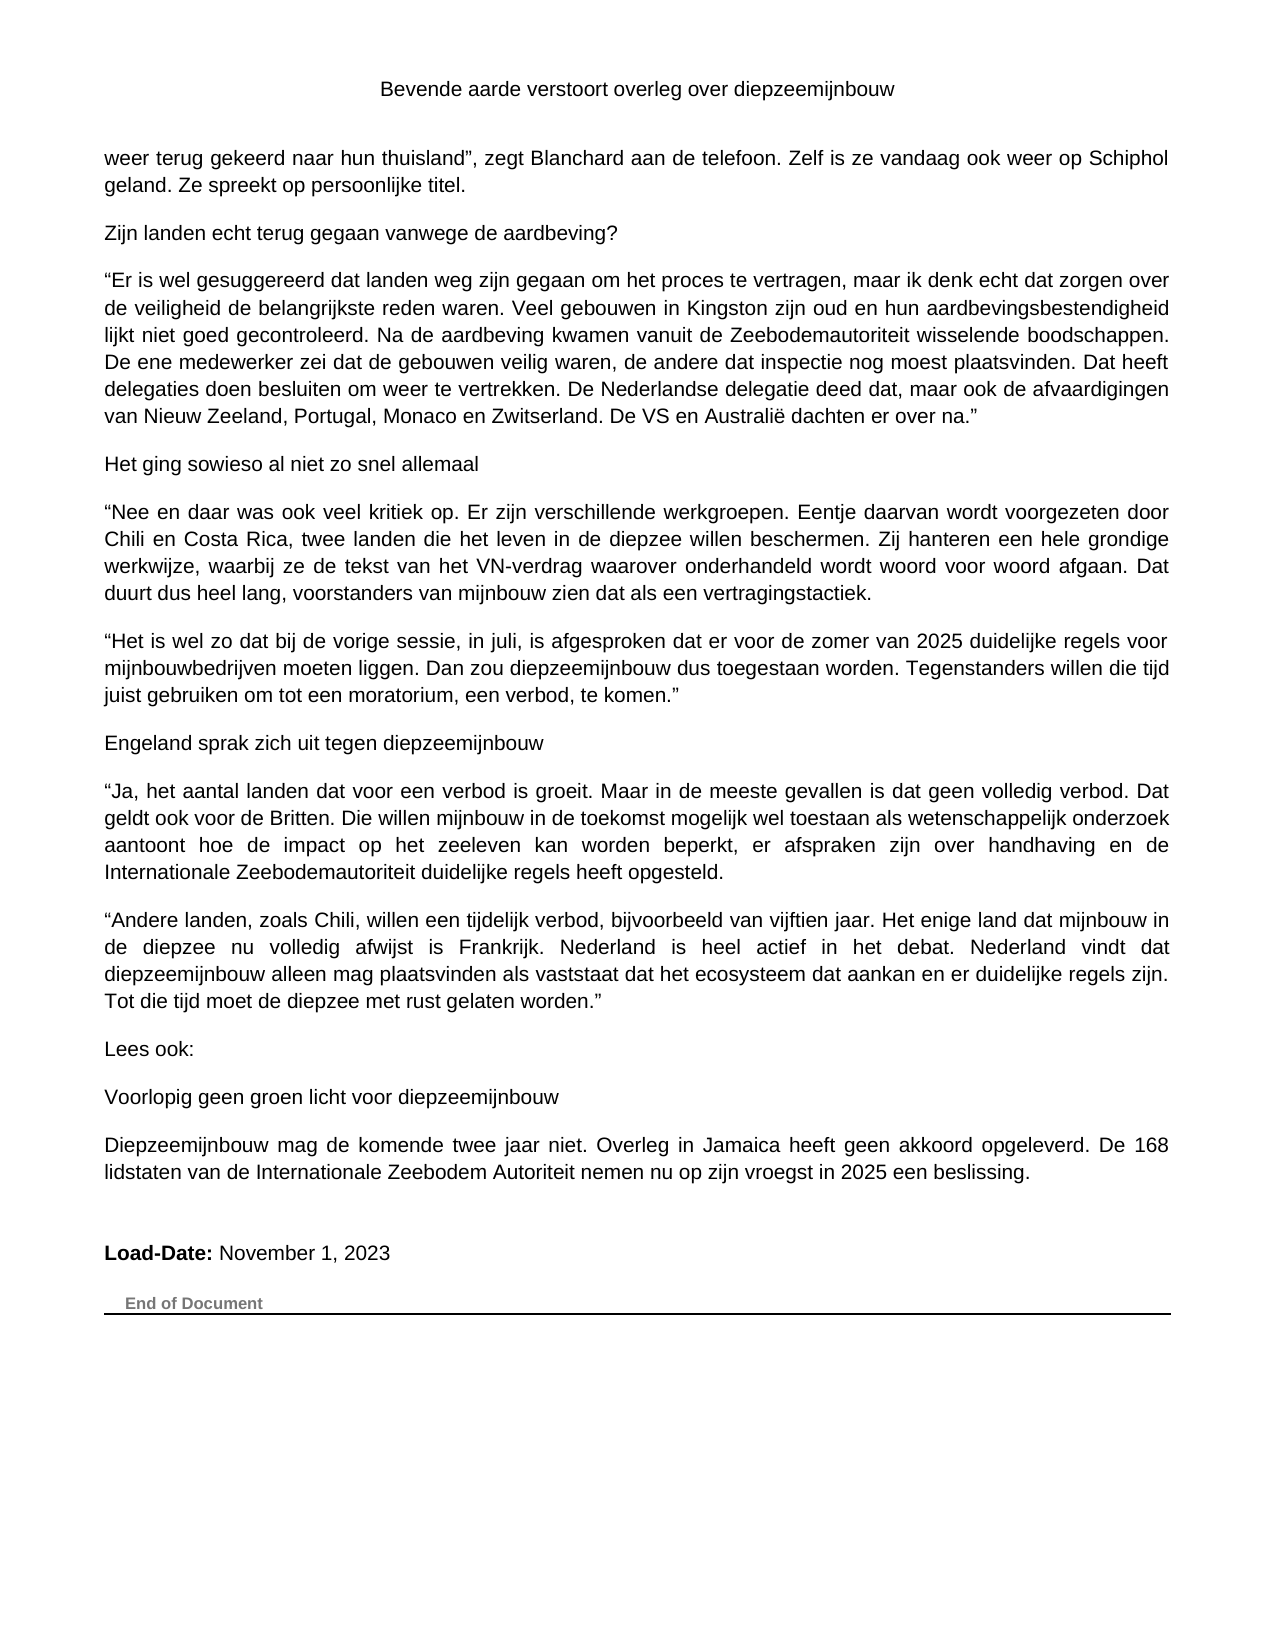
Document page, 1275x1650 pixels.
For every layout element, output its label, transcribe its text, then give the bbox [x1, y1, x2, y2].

text “Nee en daar was ook veel kritiek op. Er zijn verschillende werkgroepen. Eentje daarvan wordt voorgezeten door Chili en Costa Rica, twee landen die het leven in de diepzee willen beschermen. Zij hanteren een hele grondige werkwijze, waarbij ze de tekst van het VN-verdrag waarover onderhandeld wordt woord voor woord afgaan. Dat duurt dus heel lang, voorstanders van mijnbouw zien dat als een vertragingstactiek. [104, 496, 1171, 605]
text Lees ook: [104, 1034, 1171, 1061]
text Load-Date: November 1, 2023 [104, 1209, 1171, 1265]
text Engeland sprak zich uit tegen diepzeemijnbouw [104, 728, 1171, 755]
text Zijn landen echt terug gegaan vanwege de aardbeving? [104, 217, 1171, 244]
text Voorlopig geen groen licht voor diepzeemijnbouw [104, 1082, 1171, 1109]
text End of Document [125, 1293, 1171, 1313]
text “Het is wel zo dat bij de vorige sessie, in juli, is afgesproken dat er voor de zomer van 2025 duidelijke regels voor mijnbouwbedrijven moeten liggen. Dan zou diepzeemijnbouw dus toegestaan worden. Tegenstanders willen die tijd juist gebruiken om tot een moratorium, een verbod, te komen.” [104, 626, 1171, 707]
text Diepzeemijnbouw mag de komende twee jaar niet. Overleg in Jamaica heeft geen akkoord opgeleverd. De 168 lidstaten van de Internationale Zeebodem Autoriteit nemen nu op zijn vroegst in 2025 een beslissing. [104, 1130, 1171, 1184]
text “Er is wel gesuggereerd dat landen weg zijn gegaan om het proces te vertragen, maar ik denk echt dat zorgen over de veiligheid de belangrijkste reden waren. Veel gebouwen in Kingston zijn oud en hun aardbevingsbestendigheid lijkt niet goed gecontroleerd. Na de aardbeving kwamen vanuit de Zeebodemautoriteit wisselende boodschappen. De ene medewerker zei dat de gebouwen veilig waren, de andere dat inspectie nog moest plaatsvinden. Dat heeft delegaties doen besluiten om weer te vertrekken. De Nederlandse delegatie deed dat, maar ook de afvaardigingen van Nieuw Zeeland, Portugal, Monaco en Zwitserland. De VS en Australië dachten er over na.” [104, 265, 1171, 428]
text “Andere landen, zoals Chili, willen een tijdelijk verbod, bijvoorbeeld van vijftien jaar. Het enige land dat mijnbouw in de diepzee nu volledig afwijst is Frankrijk. Nederland is heel actief in het debat. Nederland vindt dat diepzeemijnbouw alleen mag plaatsvinden als vaststaat dat het ecosysteem dat aankan en er duidelijke regels zijn. Tot die tijd moet de diepzee met rust gelaten worden.” [104, 905, 1171, 1013]
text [104, 142, 1171, 196]
text Het ging sowieso al niet zo snel allemaal [104, 448, 1171, 476]
text “Ja, het aantal landen dat voor een verbod is groeit. Maar in de meeste gevallen is dat geen volledig verbod. Dat geldt ook voor de Britten. Die willen mijnbouw in de toekomst mogelijk wel toestaan als wetenschappelijk onderzoek aantoont hoe de impact op het zeeleven kan worden beperkt, er afspraken zijn over handhaving en de Internationale Zeebodemautoriteit duidelijke regels heeft opgesteld. [104, 776, 1171, 884]
